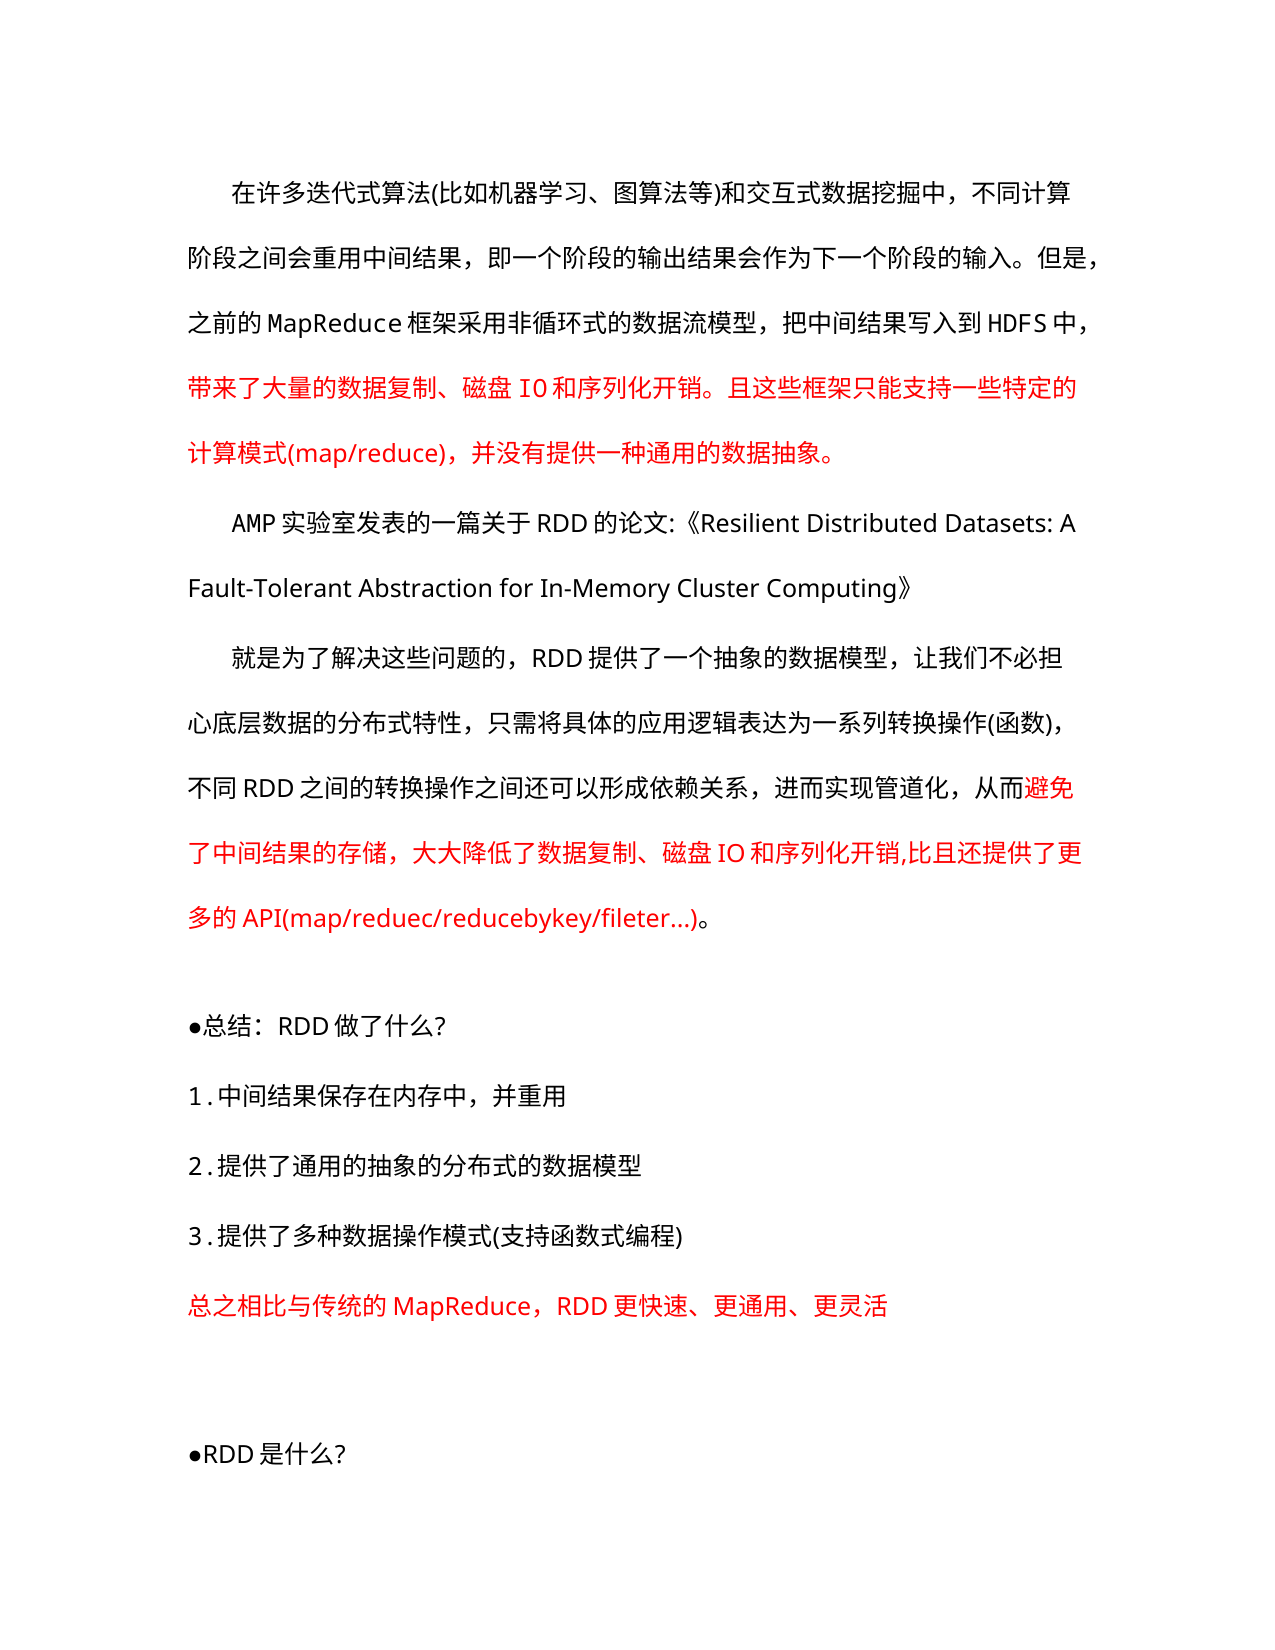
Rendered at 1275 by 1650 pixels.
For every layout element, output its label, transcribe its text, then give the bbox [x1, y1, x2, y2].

text ●RDD是什么? [187, 1420, 1087, 1485]
text 就是为了解决这些问题的，RDD提供了一个抽象的数据模型，让我们不必担心底层数据的分布式特性，只需将具体的应用逻辑表达为一系列转换操作(函数)，不同RDD之间的转换操作之间还可以形成依赖关系，进而实现管道化，从而避免了中间结果的存储，大大降低了数据复制、磁盘IO和序列化开销,比且还提供了更多的API(map/reduec/reducebykey/fileter...)。 [187, 624, 1087, 949]
text 总之相比与传统的MapReduce，RDD更快速、更通用、更灵活 [187, 1272, 1087, 1337]
text 3.提供了多种数据操作模式(支持函数式编程) [187, 1202, 1087, 1267]
text AMP实验室发表的一篇关于RDD的论文:《Resilient Distributed Datasets: A Fault-Tolerant Abstraction for In-Memory Cluster Computing》 [187, 489, 1087, 619]
text 1.中间结果保存在内存中，并重用 [187, 1062, 1087, 1127]
text ●总结：RDD做了什么? [187, 992, 1087, 1057]
text 2.提供了通用的抽象的分布式的数据模型 [187, 1132, 1087, 1197]
text 在许多迭代式算法(比如机器学习、图算法等)和交互式数据挖掘中，不同计算阶段之间会重用中间结果，即一个阶段的输出结果会作为下一个阶段的输入。但是，之前的MapReduce框架采用非循环式的数据流模型，把中间结果写入到HDFS中，带来了大量的数据复制、磁盘IO和序列化开销。且这些框架只能支持一些特定的计算模式(map/reduce)，并没有提供一种通用的数据抽象。 [187, 159, 1087, 484]
